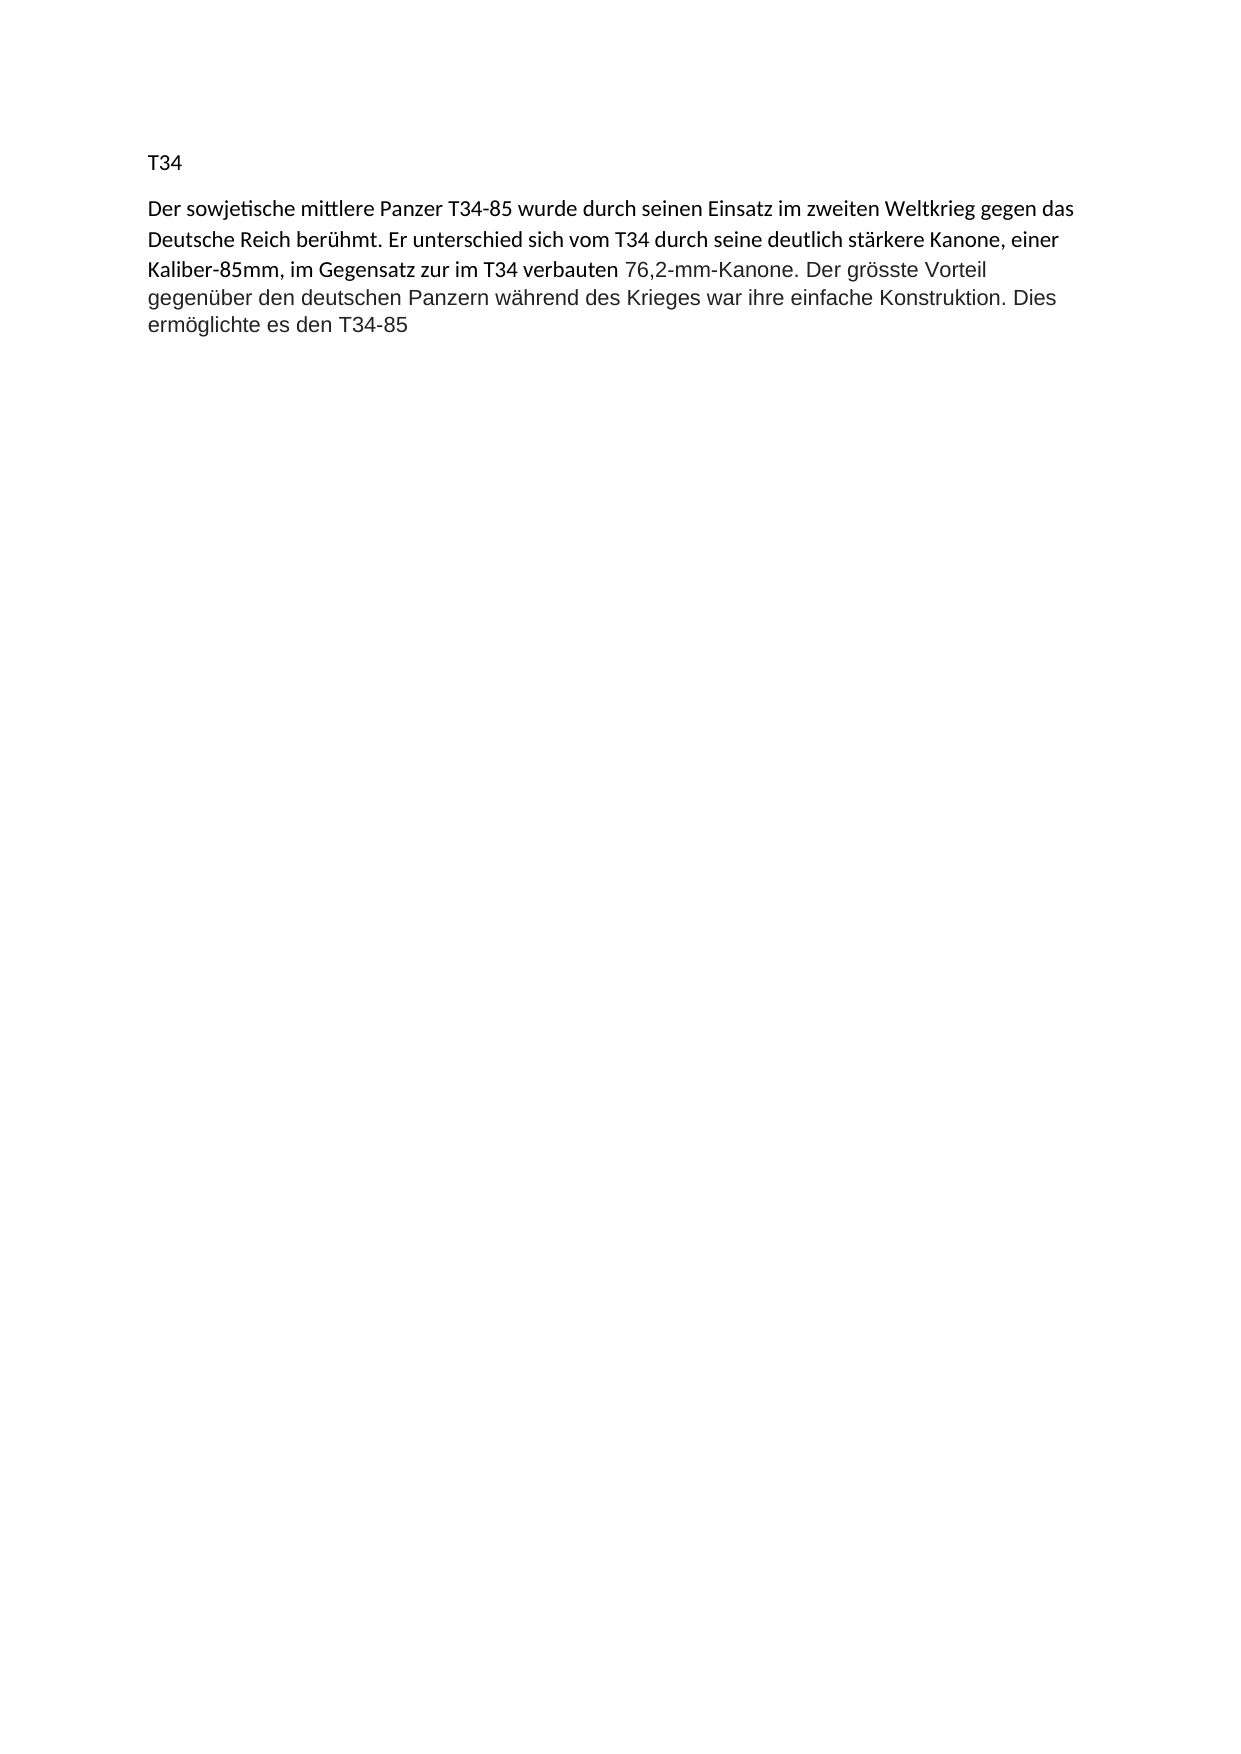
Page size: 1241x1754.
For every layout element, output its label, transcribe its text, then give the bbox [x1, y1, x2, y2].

text Der sowjetische mittlere Panzer T34-85 wurde durch seinen Einsatz im zweiten Weltkrieg gegen das Deutsche Reich berühmt. Er unterschied sich vom T34 durch seine deutlich stärkere Kanone, einer Kaliber-85mm, im Gegensatz zur im T34 verbauten 76,2-mm-Kanone. Der grösste Vorteil gegenüber den deutschen Panzern während des Krieges war ihre einfache Konstruktion. Dies ermöglichte es den T34-85 [148, 194, 1093, 337]
text T34 [148, 148, 1093, 176]
